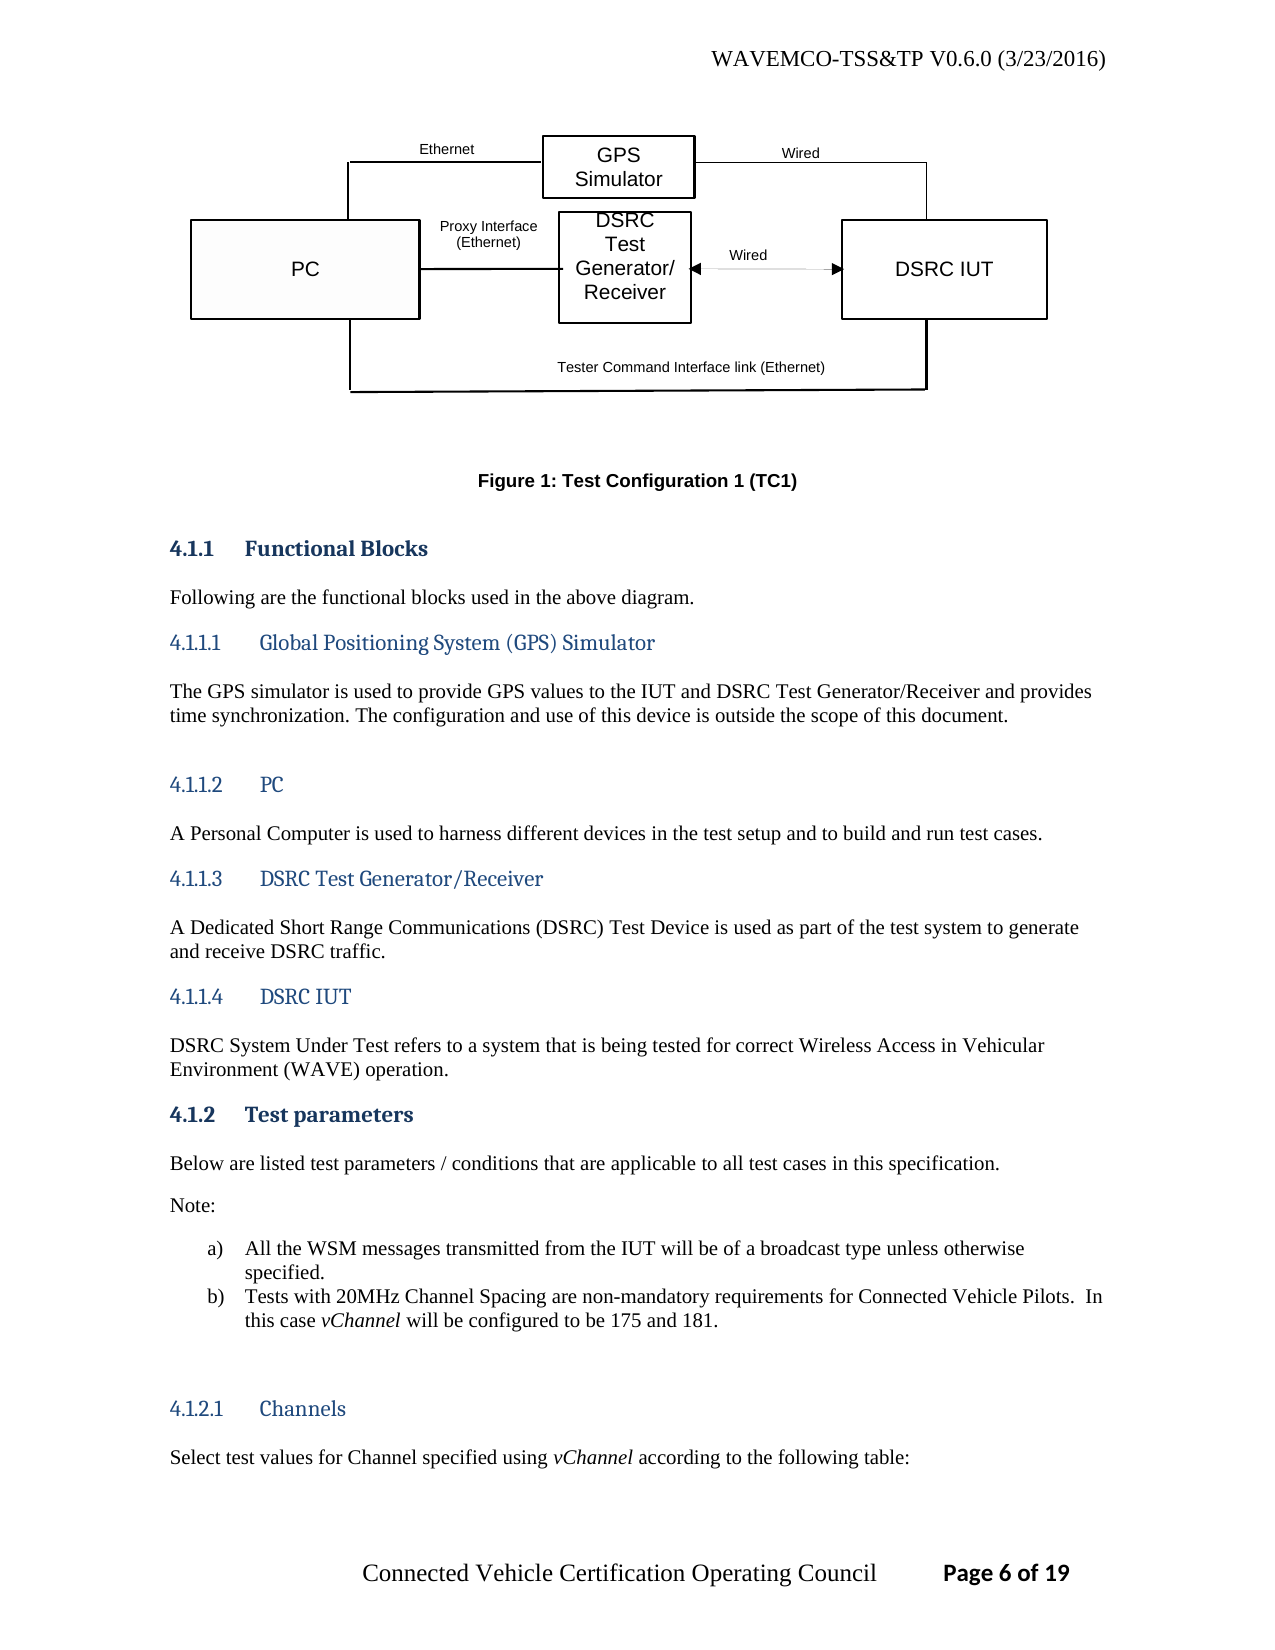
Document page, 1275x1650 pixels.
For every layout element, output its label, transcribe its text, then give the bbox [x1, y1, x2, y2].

subtitle Channels [169, 1396, 1106, 1422]
list Tests with 20MHz Channel Spacing are non-mandatory requirements for Connected Vehicle Pilots. In this case vChannel will be configured to be 175 and 181. [207, 1284, 1106, 1332]
text A Personal Computer is used to harness different devices in the test setup and to build and run test cases. [169, 821, 1106, 845]
subtitle DSRC Test Generator/Receiver [169, 866, 1106, 892]
text A Dedicated Short Range Communications (DSRC) Test Device is used as part of the test system to generate and receive DSRC traffic. [169, 914, 1106, 963]
list All the WSM messages transmitted from the IUT will be of a broadcast type unless otherwise specified. [207, 1236, 1106, 1284]
subtitle PC [169, 772, 1106, 798]
text Following are the functional blocks used in the above diagram. [169, 585, 1106, 609]
text DSRC System Under Test refers to a system that is being tested for correct Wireless Access in Vehicular Environment (WAVE) operation. [169, 1032, 1106, 1081]
text The GPS simulator is used to provide GPS values to the IUT and DSRC Test Generator/Receiver and provides time synchronization. The configuration and use of this device is outside the scope of this document. [169, 679, 1106, 727]
subtitle DSRC IUT [169, 983, 1106, 1010]
text Figure 1: Test Configuration 1 (TC1) [169, 469, 1106, 491]
text Select test values for Channel specified using vChannel according to the following table: [169, 1445, 1106, 1469]
subtitle Test parameters [169, 1101, 1106, 1128]
subtitle Functional Blocks [169, 536, 1106, 562]
text Note: [169, 1193, 1106, 1217]
text Below are listed test parameters / conditions that are applicable to all test cases in this specification. [169, 1150, 1106, 1174]
subtitle Global Positioning System (GPS) Simulator [169, 630, 1106, 656]
